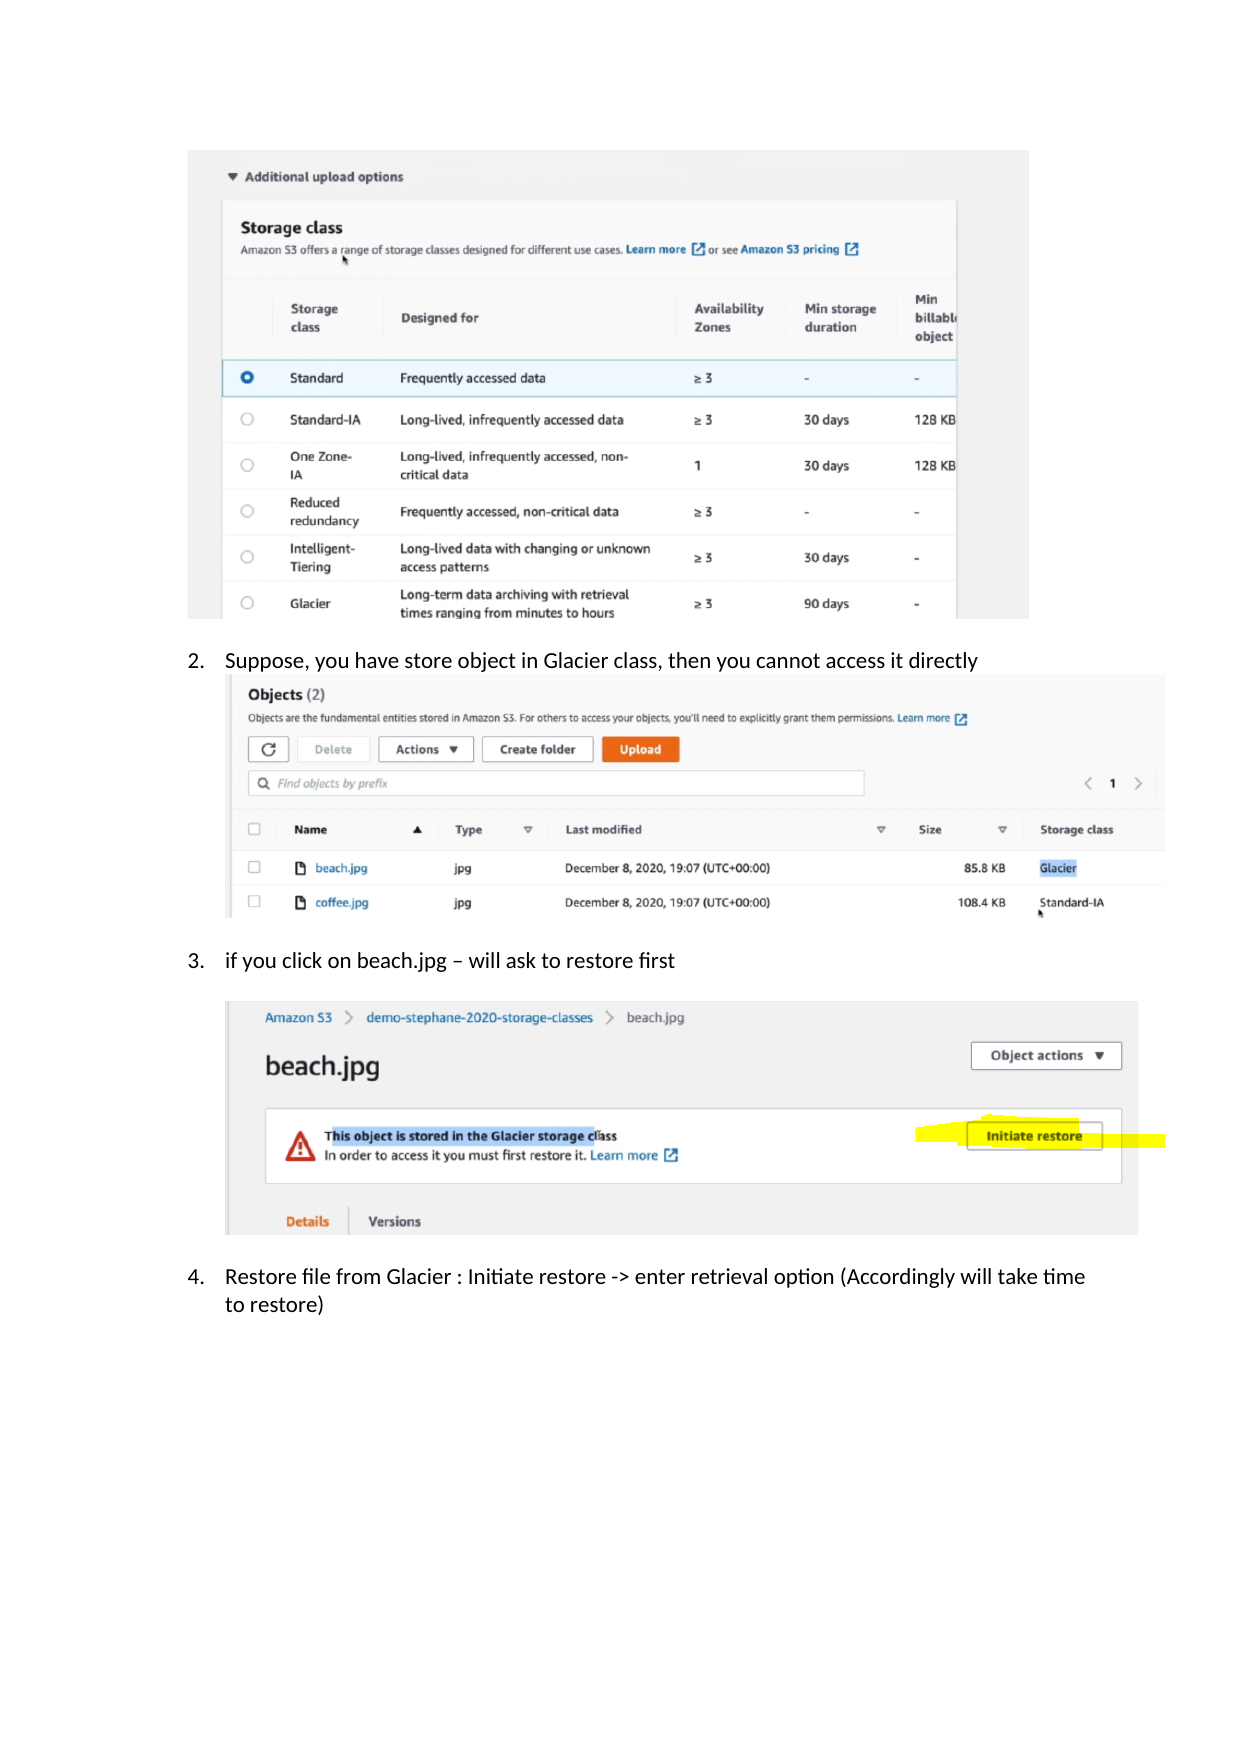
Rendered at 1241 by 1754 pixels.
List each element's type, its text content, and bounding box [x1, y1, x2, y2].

list if you click on beach.jpg – will ask to restore first [187, 946, 1090, 974]
picture [187, 150, 1029, 619]
picture [225, 1001, 1166, 1235]
list Suppose, you have store object in Glacier class, then you cannot access it directly [187, 646, 1090, 674]
list Restore file from Glacier : Initiate restore -> enter retrieval option (Accordingly will take time to restore) [187, 1262, 1090, 1318]
picture [225, 674, 1166, 918]
